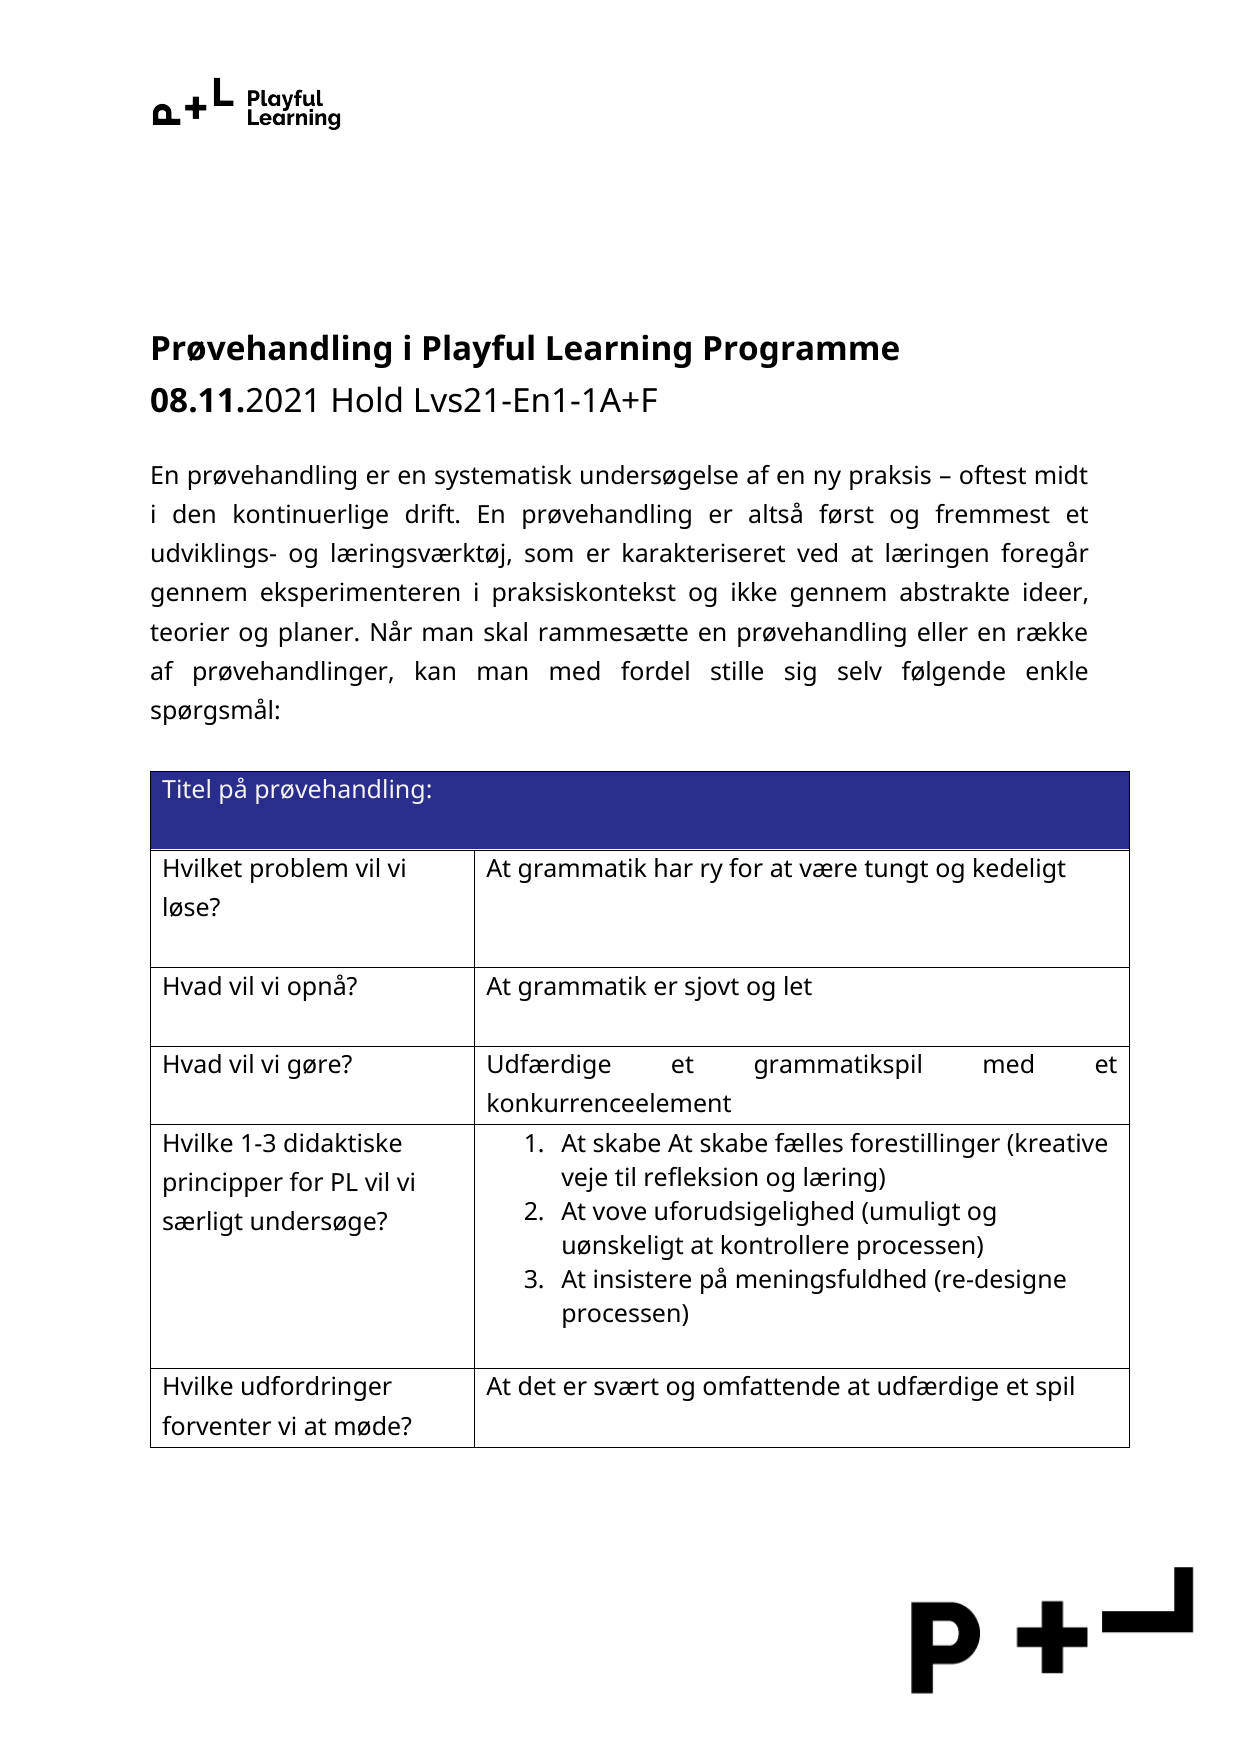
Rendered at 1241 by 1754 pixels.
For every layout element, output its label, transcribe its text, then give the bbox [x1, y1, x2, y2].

table_cell Hvilke udfordringer forventer vi at møde? [151, 1369, 474, 1447]
table_cell At skabe At skabe fælles forestillinger (kreative veje til refleksion og læring) At vove uforudsigelighed (umuligt og uønskeligt at kontrollere processen) At insistere på meningsfuldhed (re-designe processen) [475, 1125, 1129, 1368]
table_cell At grammatik er sjovt og let [475, 968, 1129, 1046]
subtitle Prøvehandling i Playful Learning Programme [150, 325, 1090, 370]
table_cell At grammatik har ry for at være tungt og kedeligt [475, 851, 1129, 967]
table_cell Udfærdige et grammatikspil med et konkurrenceelement [475, 1047, 1129, 1124]
text 08.11.2021 Hold Lvs21-En1-1A+F [150, 377, 1090, 423]
table_cell Hvad vil vi opnå? [151, 968, 474, 1046]
table_cell Hvilket problem vil vi løse? [151, 851, 474, 967]
text En prøvehandling er en systematisk undersøgelse af en ny praksis – oftest midt i den kontinuerlige drift. En prøvehandling er altså først og fremmest et udviklings- og læringsværktøj, som er karakteriseret ved at læringen foregår gennem eksperimenteren i praksiskontekst og ikke gennem abstrakte ideer, teorier og planer. Når man skal rammesætte en prøvehandling eller en række af prøvehandlinger, kan man med fordel stille sig selv følgende enkle spørgsmål: [150, 458, 1090, 727]
picture [906, 1562, 1197, 1696]
table_header Titel på prøvehandling: [151, 772, 1129, 849]
table_cell Hvilke 1-3 didaktiske principper for PL vil vi særligt undersøge? [151, 1125, 474, 1368]
table_cell Hvad vil vi gøre? [151, 1047, 474, 1124]
table_cell At det er svært og omfattende at udfærdige et spil [475, 1369, 1129, 1447]
picture [150, 73, 348, 134]
